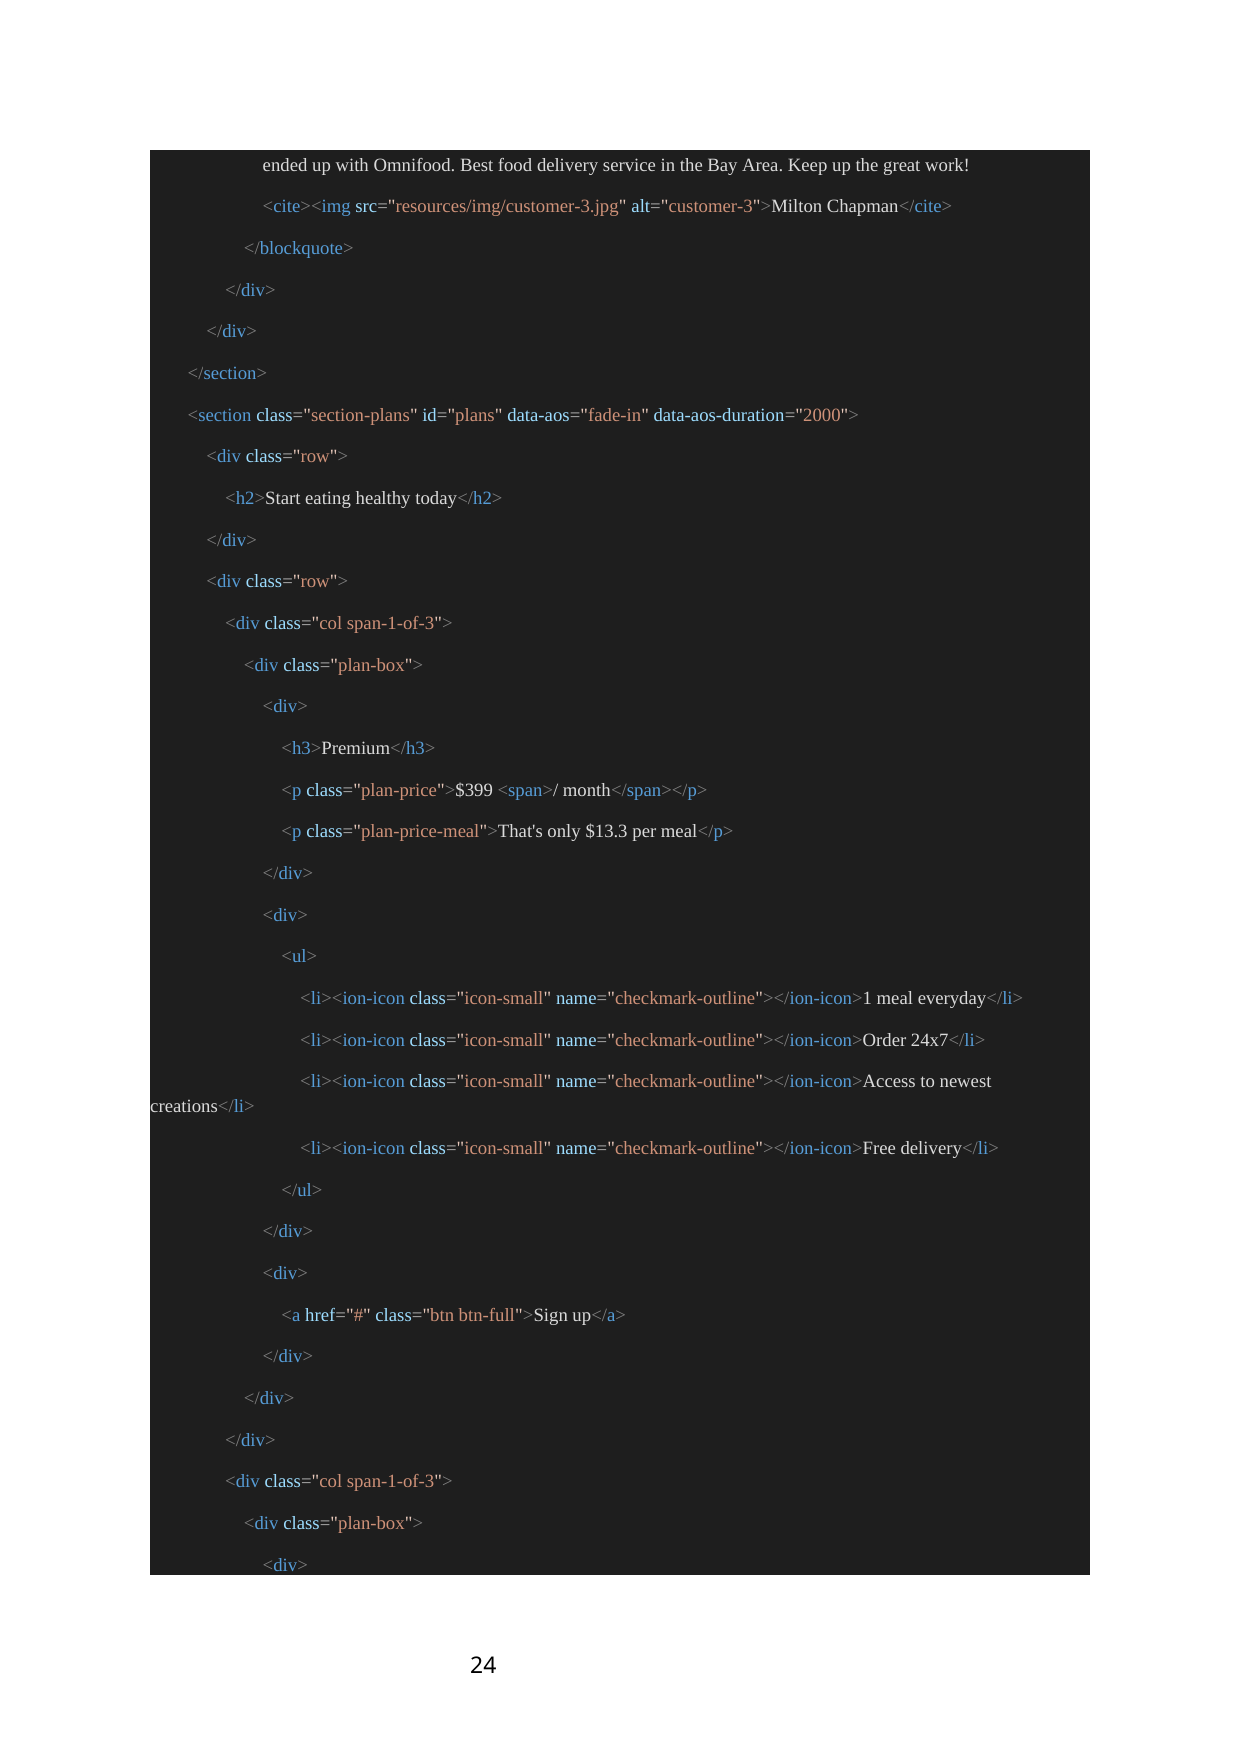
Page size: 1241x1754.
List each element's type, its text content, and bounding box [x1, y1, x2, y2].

text <div class="row"> [150, 567, 1090, 592]
text <h3>Premium</h3> [150, 733, 1090, 758]
text <a href="#" class="btn btn-full">Sign up</a> [150, 1300, 1090, 1325]
text </div> [150, 1217, 1090, 1242]
text <div> [150, 1550, 1090, 1575]
text </div> [150, 858, 1090, 883]
text </section> [150, 358, 1090, 383]
text </div> [150, 1342, 1090, 1367]
text <li><ion-icon class="icon-small" name="checkmark-outline"></ion-icon>Order 24x7</li> [150, 1025, 1090, 1050]
text <ul> [150, 942, 1090, 967]
text <p class="plan-price-meal">That's only $13.3 per meal</p> [150, 817, 1090, 842]
text <div class="plan-box"> [150, 650, 1090, 675]
text <div> [150, 900, 1090, 925]
text <section class="section-plans" id="plans" data-aos="fade-in" data-aos-duration="2000"> [150, 400, 1090, 425]
text ended up with Omnifood. Best food delivery service in the Bay Area. Keep up the great work! [150, 150, 1090, 175]
text </div> [150, 525, 1090, 550]
text </blockquote> [150, 233, 1090, 258]
text <div class="plan-box"> [150, 1508, 1090, 1533]
text <div class="row"> [150, 442, 1090, 467]
text </ul> [150, 1175, 1090, 1200]
text <cite><img src="resources/img/customer-3.jpg" alt="customer-3">Milton Chapman</cite> [150, 192, 1090, 217]
text <div class="col span-1-of-3"> [150, 608, 1090, 633]
text <li><ion-icon class="icon-small" name="checkmark-outline"></ion-icon>Access to newest creations</li> [150, 1067, 1090, 1117]
text <p class="plan-price">$399 <span>/ month</span></p> [150, 775, 1090, 800]
text <li><ion-icon class="icon-small" name="checkmark-outline"></ion-icon>1 meal everyday</li> [150, 983, 1090, 1008]
text <h2>Start eating healthy today</h2> [150, 483, 1090, 508]
text </div> [150, 275, 1090, 300]
text </div> [150, 1425, 1090, 1450]
text <li><ion-icon class="icon-small" name="checkmark-outline"></ion-icon>Free delivery</li> [150, 1133, 1090, 1158]
text </div> [150, 1383, 1090, 1408]
text </div> [150, 317, 1090, 342]
text <div> [150, 692, 1090, 717]
text <div> [150, 1258, 1090, 1283]
text <div class="col span-1-of-3"> [150, 1467, 1090, 1492]
